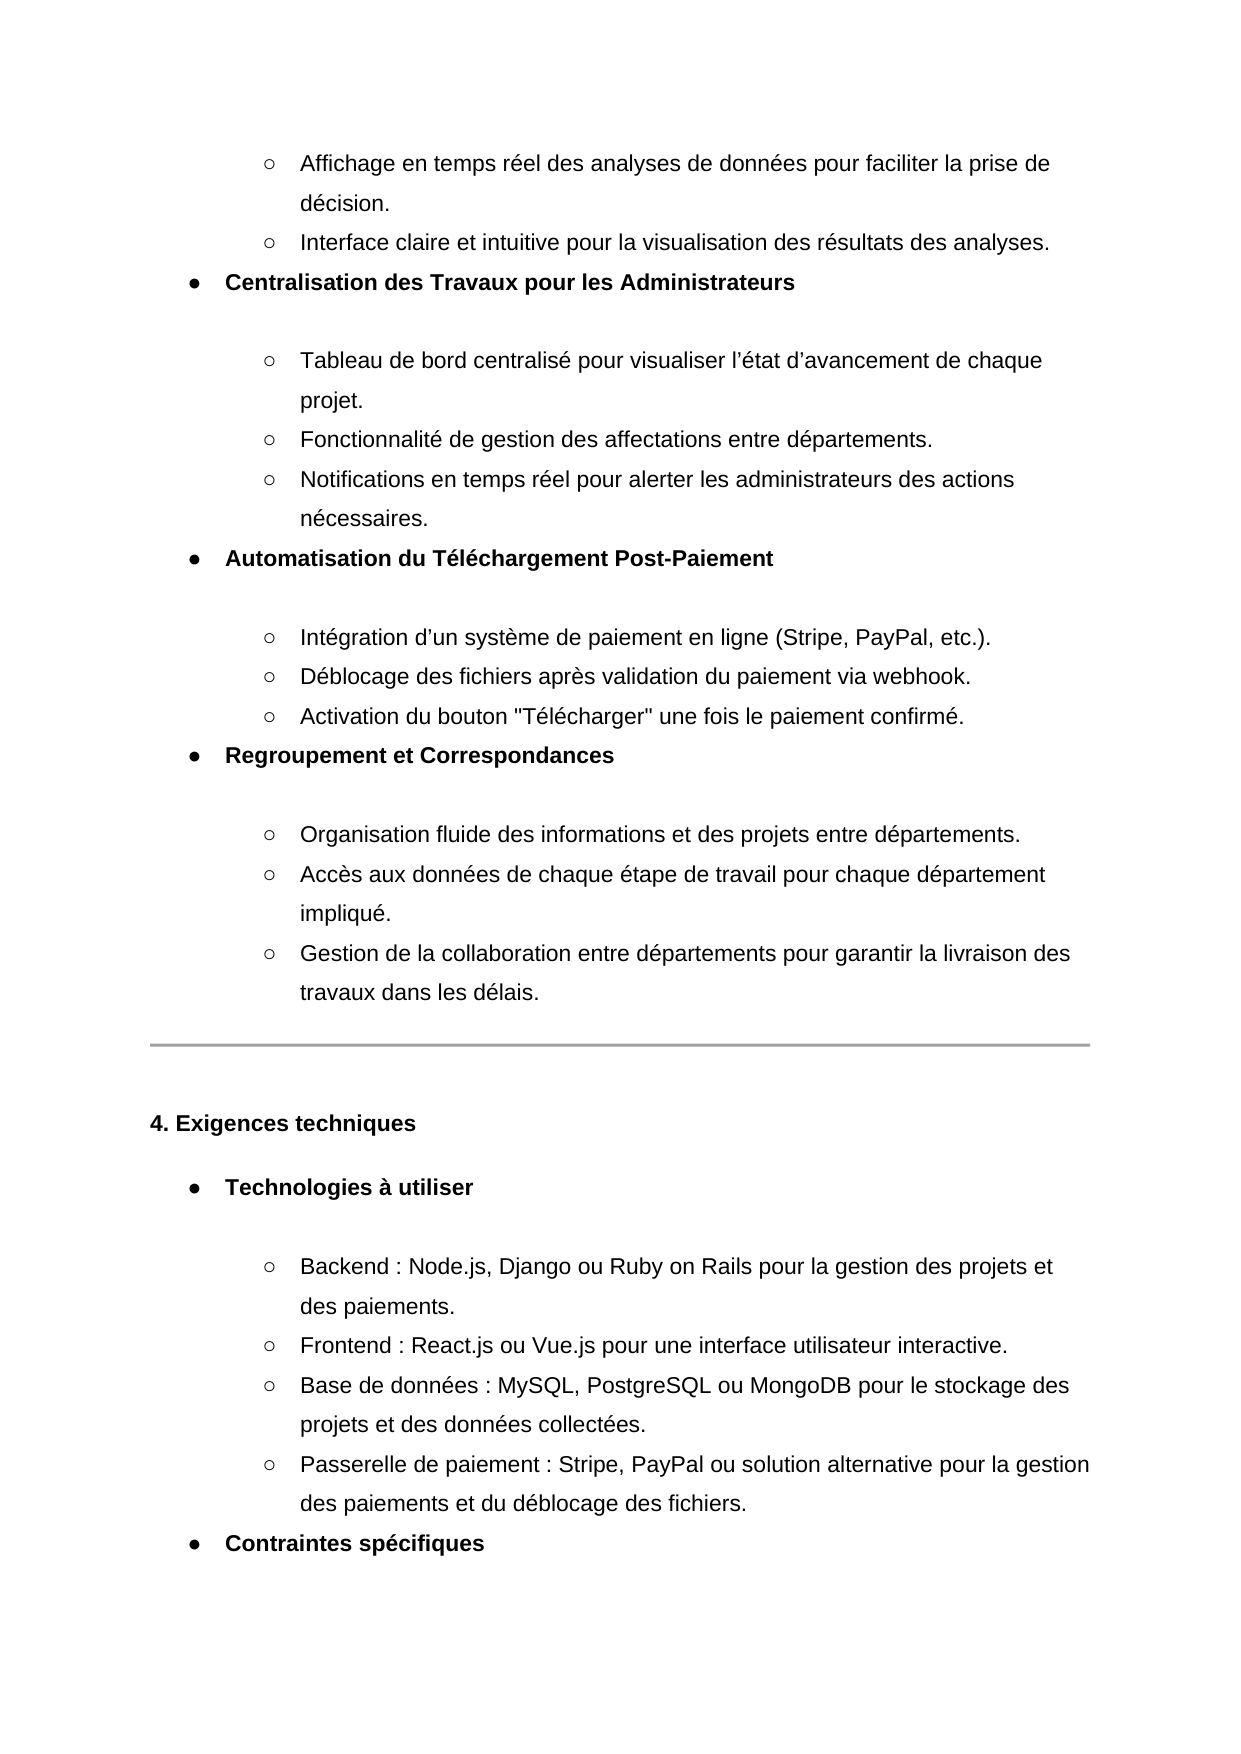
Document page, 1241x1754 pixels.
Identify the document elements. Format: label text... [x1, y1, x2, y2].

list Fonctionnalité de gestion des affectations entre départements. [262, 426, 1090, 453]
list Centralisation des Travaux pour les Administrateurs [187, 268, 1090, 334]
subtitle 4. Exigences techniques [150, 1110, 1090, 1136]
list Gestion de la collaboration entre départements pour garantir la livraison des travaux dans les délais. [262, 939, 1090, 1005]
list Backend : Node.js, Django ou Ruby on Rails pour la gestion des projets et des paiements. [262, 1253, 1090, 1319]
list Automatisation du Téléchargement Post-Paiement [187, 545, 1090, 611]
list Accès aux données de chaque étape de travail pour chaque département impliqué. [262, 861, 1090, 926]
list Affichage en temps réel des analyses de données pour faciliter la prise de décision. [262, 150, 1090, 216]
list Intégration d’un système de paiement en ligne (Stripe, PayPal, etc.). [262, 624, 1090, 650]
list Activation du bouton "Télécharger" une fois le paiement confirmé. [262, 703, 1090, 729]
list Regroupement et Correspondances [187, 742, 1090, 808]
list Contraintes spécifiques [187, 1530, 1090, 1596]
list Interface claire et intuitive pour la visualisation des résultats des analyses. [262, 229, 1090, 255]
list Frontend : React.js ou Vue.js pour une interface utilisateur interactive. [262, 1332, 1090, 1359]
list Base de données : MySQL, PostgreSQL ou MongoDB pour le stockage des projets et des données collectées. [262, 1372, 1090, 1438]
list Déblocage des fichiers après validation du paiement via webhook. [262, 663, 1090, 689]
list Technologies à utiliser [187, 1174, 1090, 1240]
list Notifications en temps réel pour alerter les administrateurs des actions nécessaires. [262, 466, 1090, 532]
list Organisation fluide des informations et des projets entre départements. [262, 821, 1090, 847]
list Passerelle de paiement : Stripe, PayPal ou solution alternative pour la gestion des paiements et du déblocage des fichiers. [262, 1451, 1090, 1517]
list Tableau de bord centralisé pour visualiser l’état d’avancement de chaque projet. [262, 347, 1090, 413]
